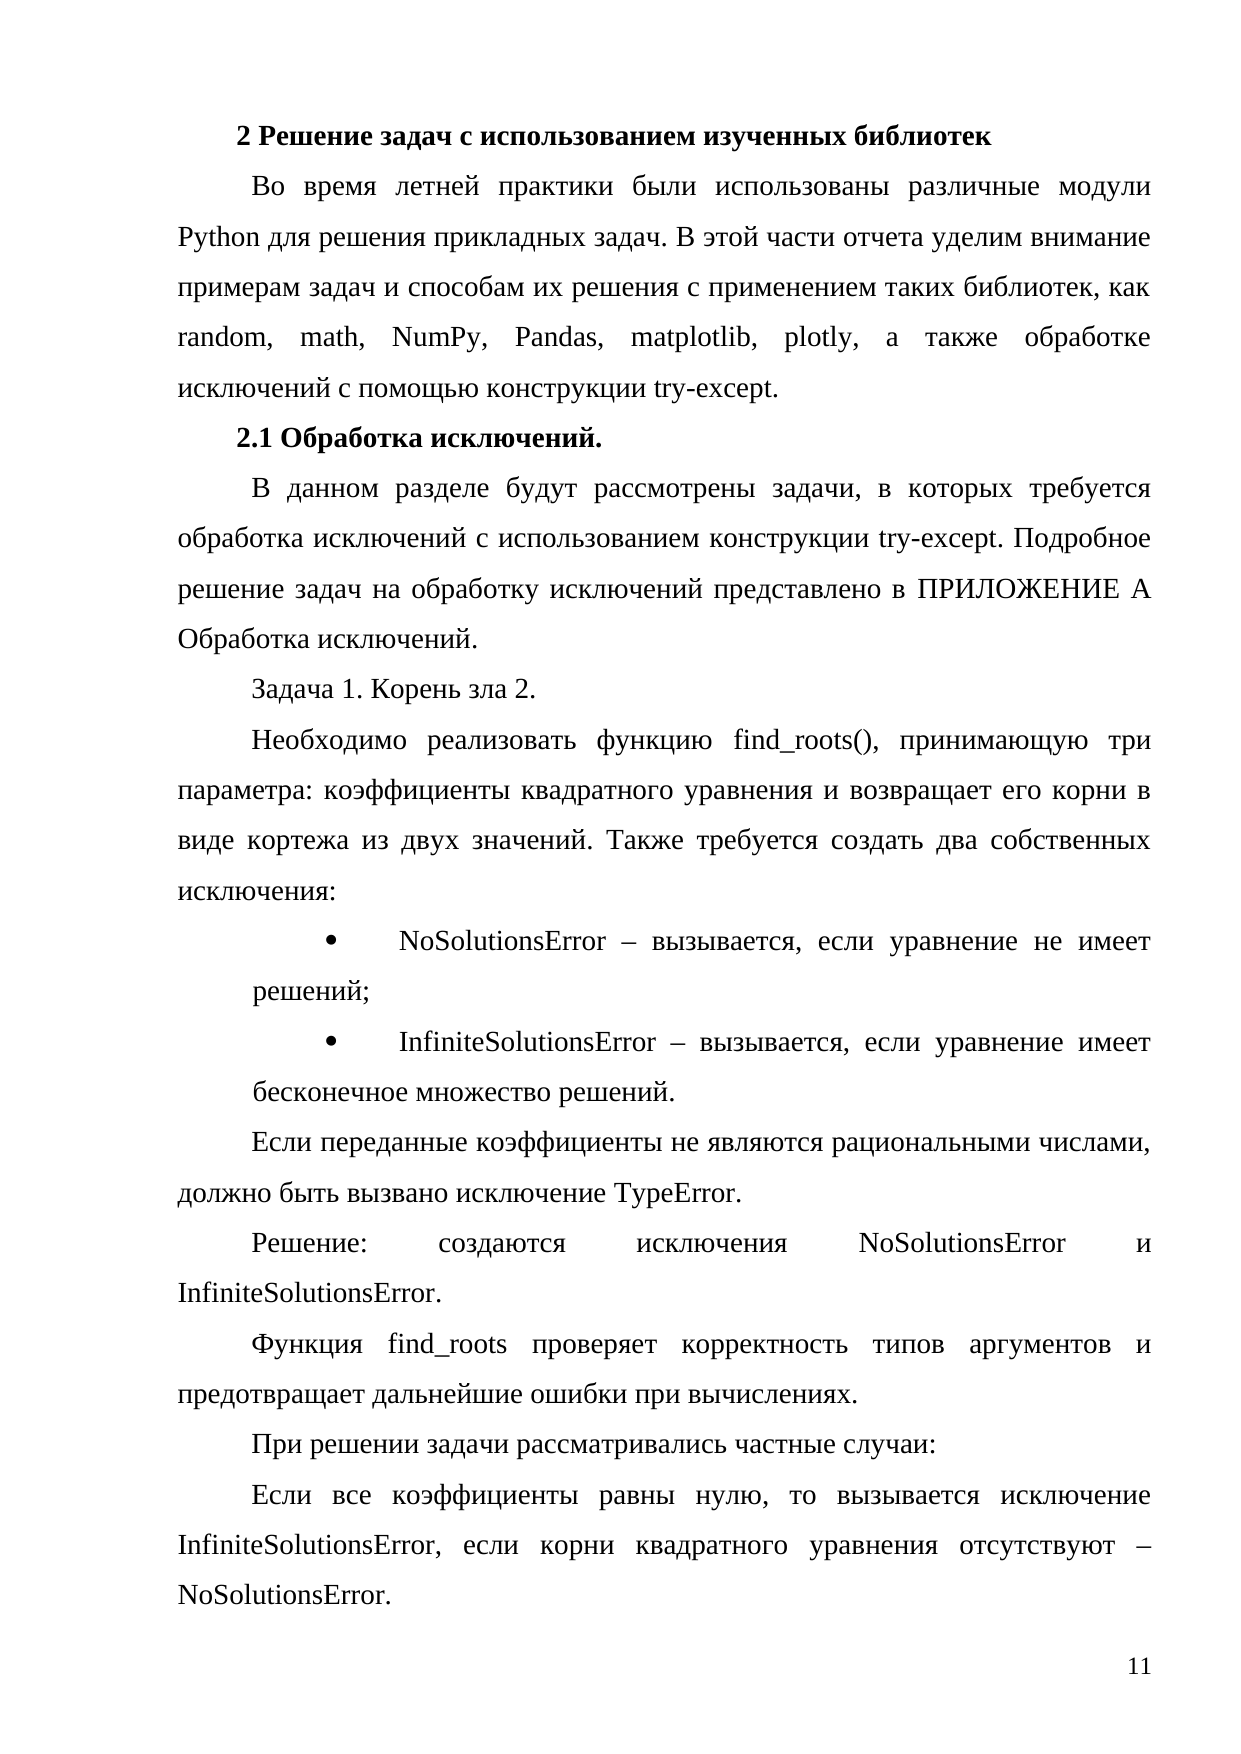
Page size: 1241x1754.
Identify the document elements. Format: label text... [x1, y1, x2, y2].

subtitle 2.1 Обработка исключений. [177, 420, 1152, 453]
text Функция find_roots проверяет корректность типов аргументов и предотвращает дальнейшие ошибки при вычислениях. [177, 1326, 1152, 1410]
text Если все коэффициенты равны нулю, то вызывается исключение InfiniteSolutionsError, если корни квадратного уравнения отсутствуют – NoSolutionsError. [177, 1477, 1152, 1611]
subtitle 2 Решение задач с использованием изученных библиотек [177, 118, 1152, 152]
text Во время летней практики были использованы различные модули Python для решения прикладных задач. В этой части отчета уделим внимание примерам задач и способам их решения с применением таких библиотек, как random, math, NumPy, Pandas, matplotlib, plotly, а также обработке исключений с помощью конструкции try-except. [177, 168, 1152, 403]
list InfiniteSolutionsError – вызывается, если уравнение имеет бесконечное множество решений. [252, 1024, 1152, 1108]
text При решении задачи рассматривались частные случаи: [177, 1426, 1152, 1460]
text Необходимо реализовать функцию find_roots(), принимающую три параметра: коэффициенты квадратного уравнения и возвращает его корни в виде кортежа из двух значений. Также требуется создать два собственных исключения: [177, 722, 1152, 906]
text Если переданные коэффициенты не являются рациональными числами, должно быть вызвано исключение TypeError. [177, 1124, 1152, 1208]
text В данном разделе будут рассмотрены задачи, в которых требуется обработка исключений с использованием конструкции try-except. Подробное решение задач на обработку исключений представлено в Приложении А. [177, 470, 1152, 655]
text Задача 1. Корень зла 2. [177, 672, 1152, 705]
text Решение: создаются исключения NoSolutionsError и InfiniteSolutionsError. [177, 1225, 1152, 1309]
list NoSolutionsError – вызывается, если уравнение не имеет решений; [252, 923, 1152, 1007]
